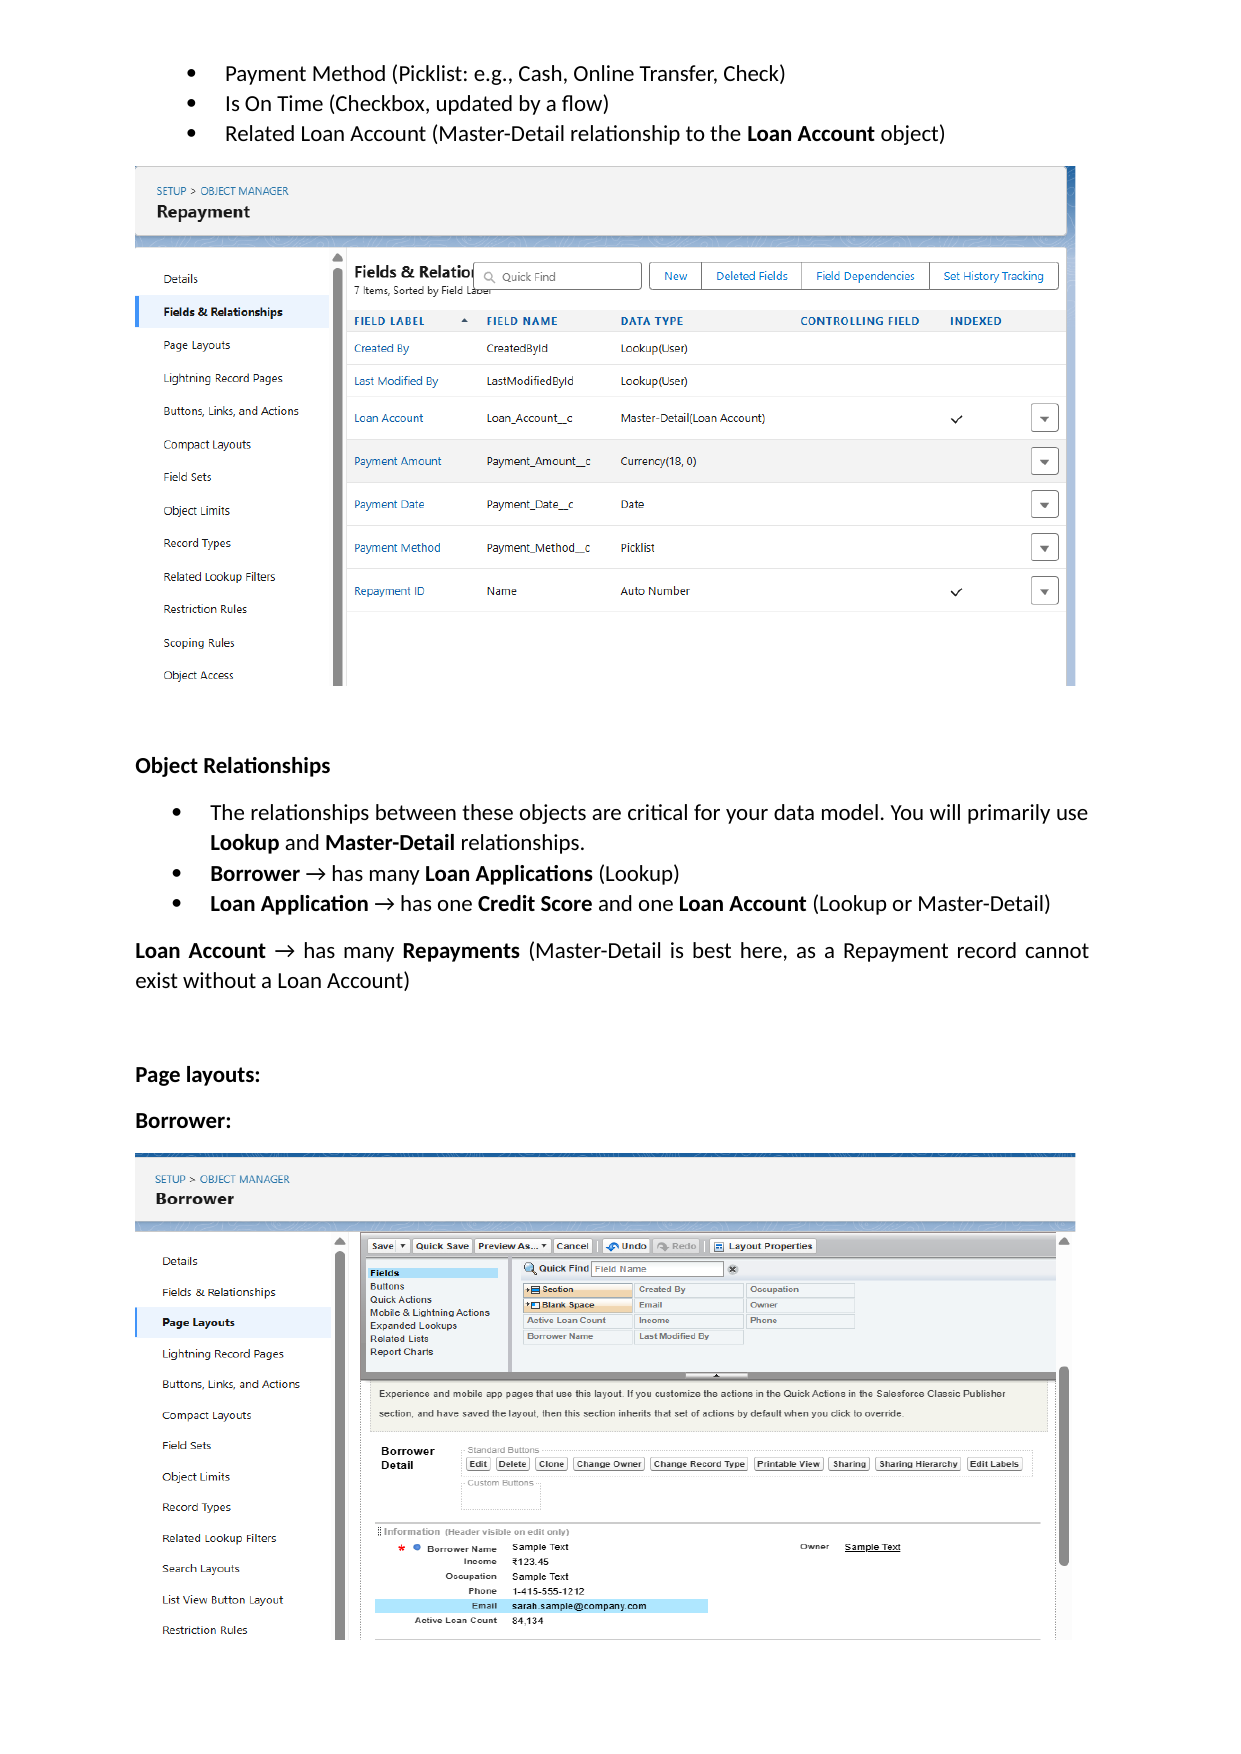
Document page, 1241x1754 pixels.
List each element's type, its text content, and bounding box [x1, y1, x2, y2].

list Loan Application → has one Credit Score and one Loan Account (Lookup or Master-Detail) [173, 889, 1090, 917]
list The relationships between these objects are critical for your data model. You will primarily use Lookup and Master-Detail relationships. [173, 798, 1090, 857]
text Borrower: [135, 1107, 1090, 1135]
list Borrower → has many Loan Applications (Lookup) [173, 859, 1090, 887]
picture [135, 1153, 1076, 1640]
list Payment Method (Picklist: e.g., Cash, Online Transfer, Check) [187, 59, 1090, 87]
text Loan Account → has many Repayments (Master-Detail is best here, as a Repayment record cannot exist without a Loan Account) [135, 936, 1090, 994]
text Page layouts: [135, 1060, 1090, 1088]
list Is On Time (Checkbox, updated by a flow) [187, 89, 1090, 117]
picture [135, 166, 1076, 686]
list Related Loan Account (Master-Detail relationship to the Loan Account object) [187, 119, 1090, 147]
text Object Relationships [135, 751, 1090, 779]
